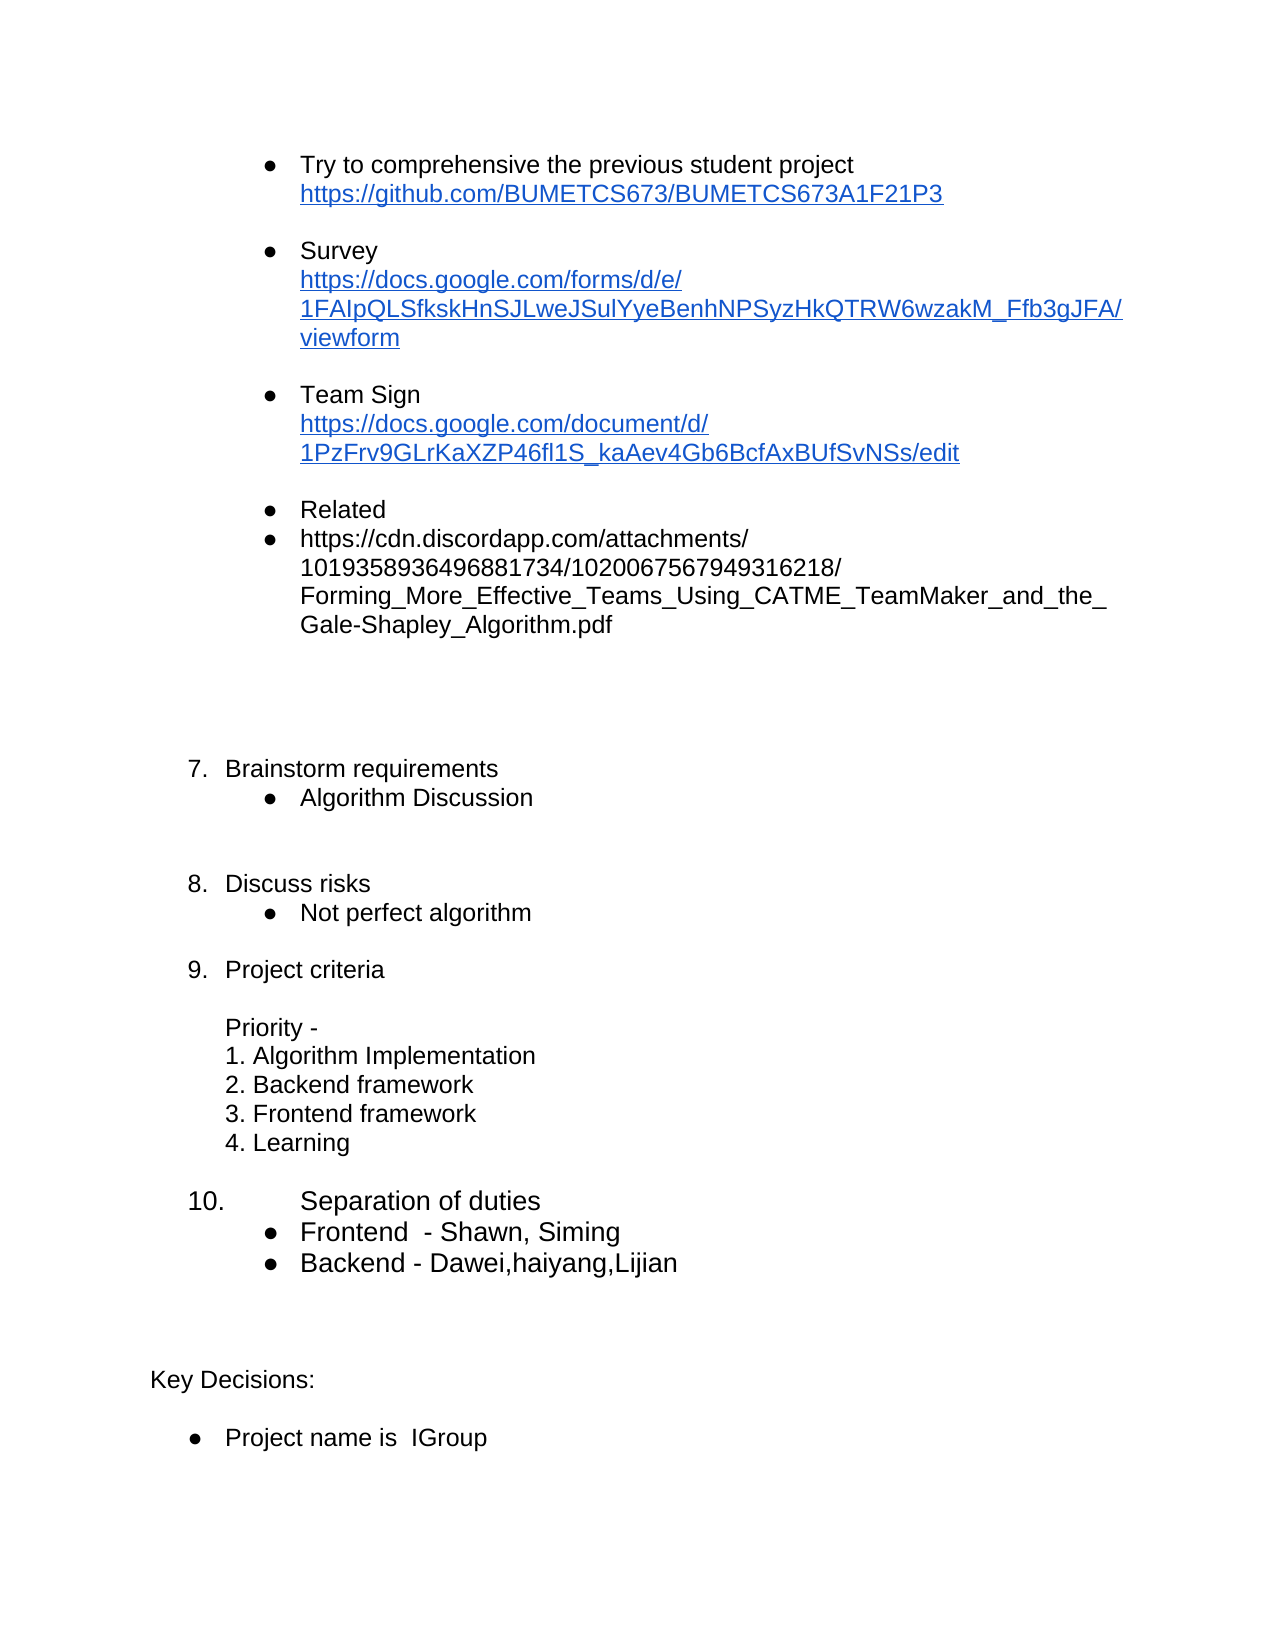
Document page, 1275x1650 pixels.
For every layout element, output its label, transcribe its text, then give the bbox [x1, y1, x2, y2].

list Backend - Dawei,haiyang,Lijian [262, 1247, 1125, 1279]
text https://github.com/BUMETCS673/BUMETCS673A1F21P3 [300, 179, 1125, 207]
list Project name is IGroup [187, 1422, 1125, 1451]
list Related [262, 495, 1125, 524]
list Discuss risks [187, 869, 1125, 897]
list Team Sign [262, 380, 1125, 409]
list https://cdn.discordapp.com/attachments/1019358936496881734/1020067567949316218/Forming_More_Effective_Teams_Using_CATME_TeamMaker_and_the_Gale-Shapley_Algorithm.pdf [262, 524, 1125, 639]
text 2. Backend framework [225, 1070, 1125, 1099]
list Separation of duties [187, 1185, 1125, 1216]
list Brainstorm requirements [187, 754, 1125, 782]
list Try to comprehensive the previous student project [262, 150, 1125, 179]
text https://docs.google.com/document/d/1PzFrv9GLrKaXZP46fl1S_kaAev4Gb6BcfAxBUfSvNSs/edit [300, 409, 1125, 466]
text 3. Frontend framework [225, 1099, 1125, 1127]
text Priority - [225, 1012, 1125, 1041]
text 4. Learning [225, 1127, 1125, 1156]
list Frontend - Shawn, Siming [262, 1216, 1125, 1247]
list Not perfect algorithm [262, 897, 1125, 926]
text Key Decisions: [150, 1365, 1125, 1394]
text 1. Algorithm Implementation [225, 1041, 1125, 1070]
list Project criteria [187, 955, 1125, 984]
list Survey [262, 236, 1125, 265]
text https://docs.google.com/forms/d/e/1FAIpQLSfkskHnSJLweJSulYyeBenhNPSyzHkQTRW6wzakM_Ffb3gJFA/viewform [300, 265, 1125, 351]
list Algorithm Discussion [262, 782, 1125, 811]
